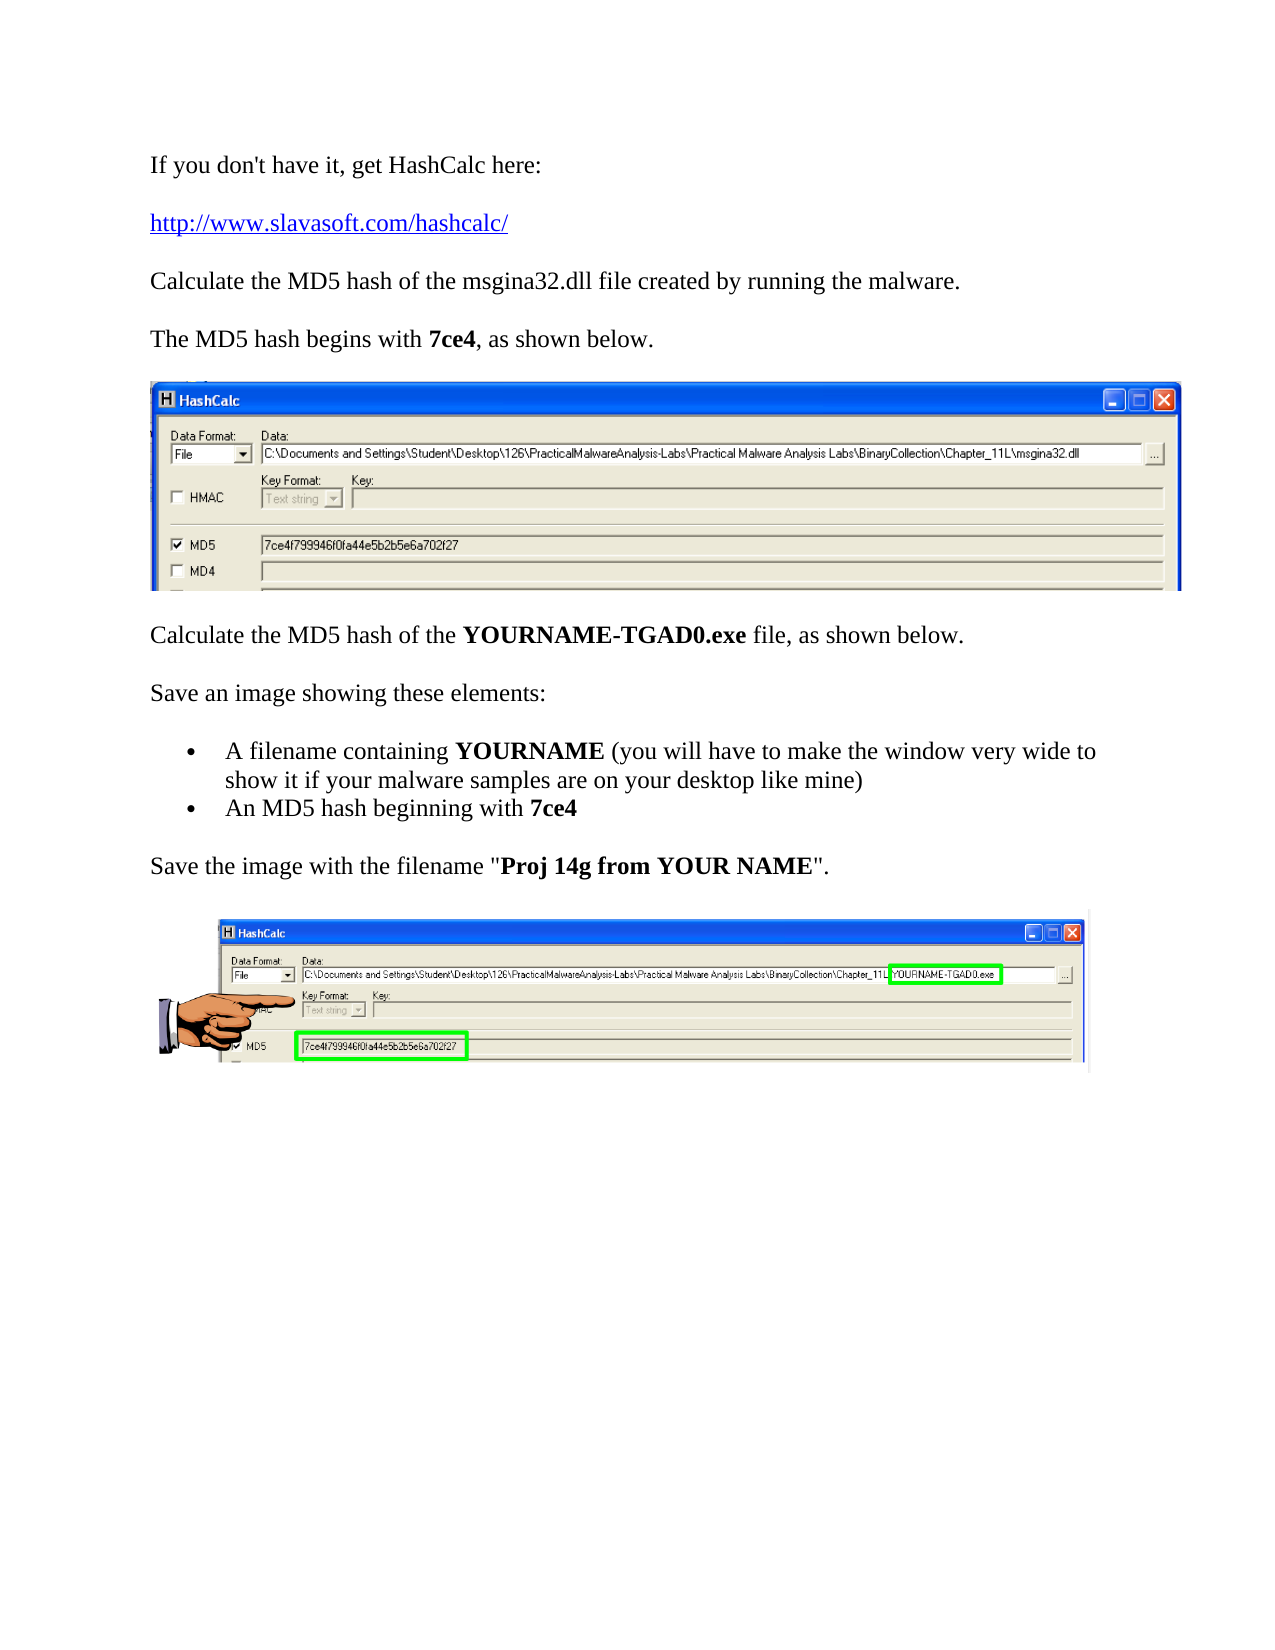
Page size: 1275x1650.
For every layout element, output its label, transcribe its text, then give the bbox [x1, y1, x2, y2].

list A filename containing YOURNAME (you will have to make the window very wide to show it if your malware samples are on your desktop like mine) [187, 736, 1125, 793]
picture [150, 381, 1182, 591]
picture [150, 909, 1091, 1073]
text The MD5 hash begins with 7ce4, as shown below. [150, 324, 1125, 352]
text Calculate the MD5 hash of the YOURNAME-TGAD0.exe file, as shown below. [150, 620, 1125, 649]
list An MD5 hash beginning with 7ce4 [187, 793, 1125, 822]
text If you don't have it, get HashCalc here: [150, 150, 1125, 179]
text Calculate the MD5 hash of the msgina32.dll file created by running the malware. [150, 266, 1125, 294]
text Save an image showing these elements: [150, 678, 1125, 707]
text Save the image with the filename "Proj 14g from YOUR NAME". [150, 851, 1125, 880]
text http://www.slavasoft.com/hashcalc/ [150, 208, 1125, 237]
